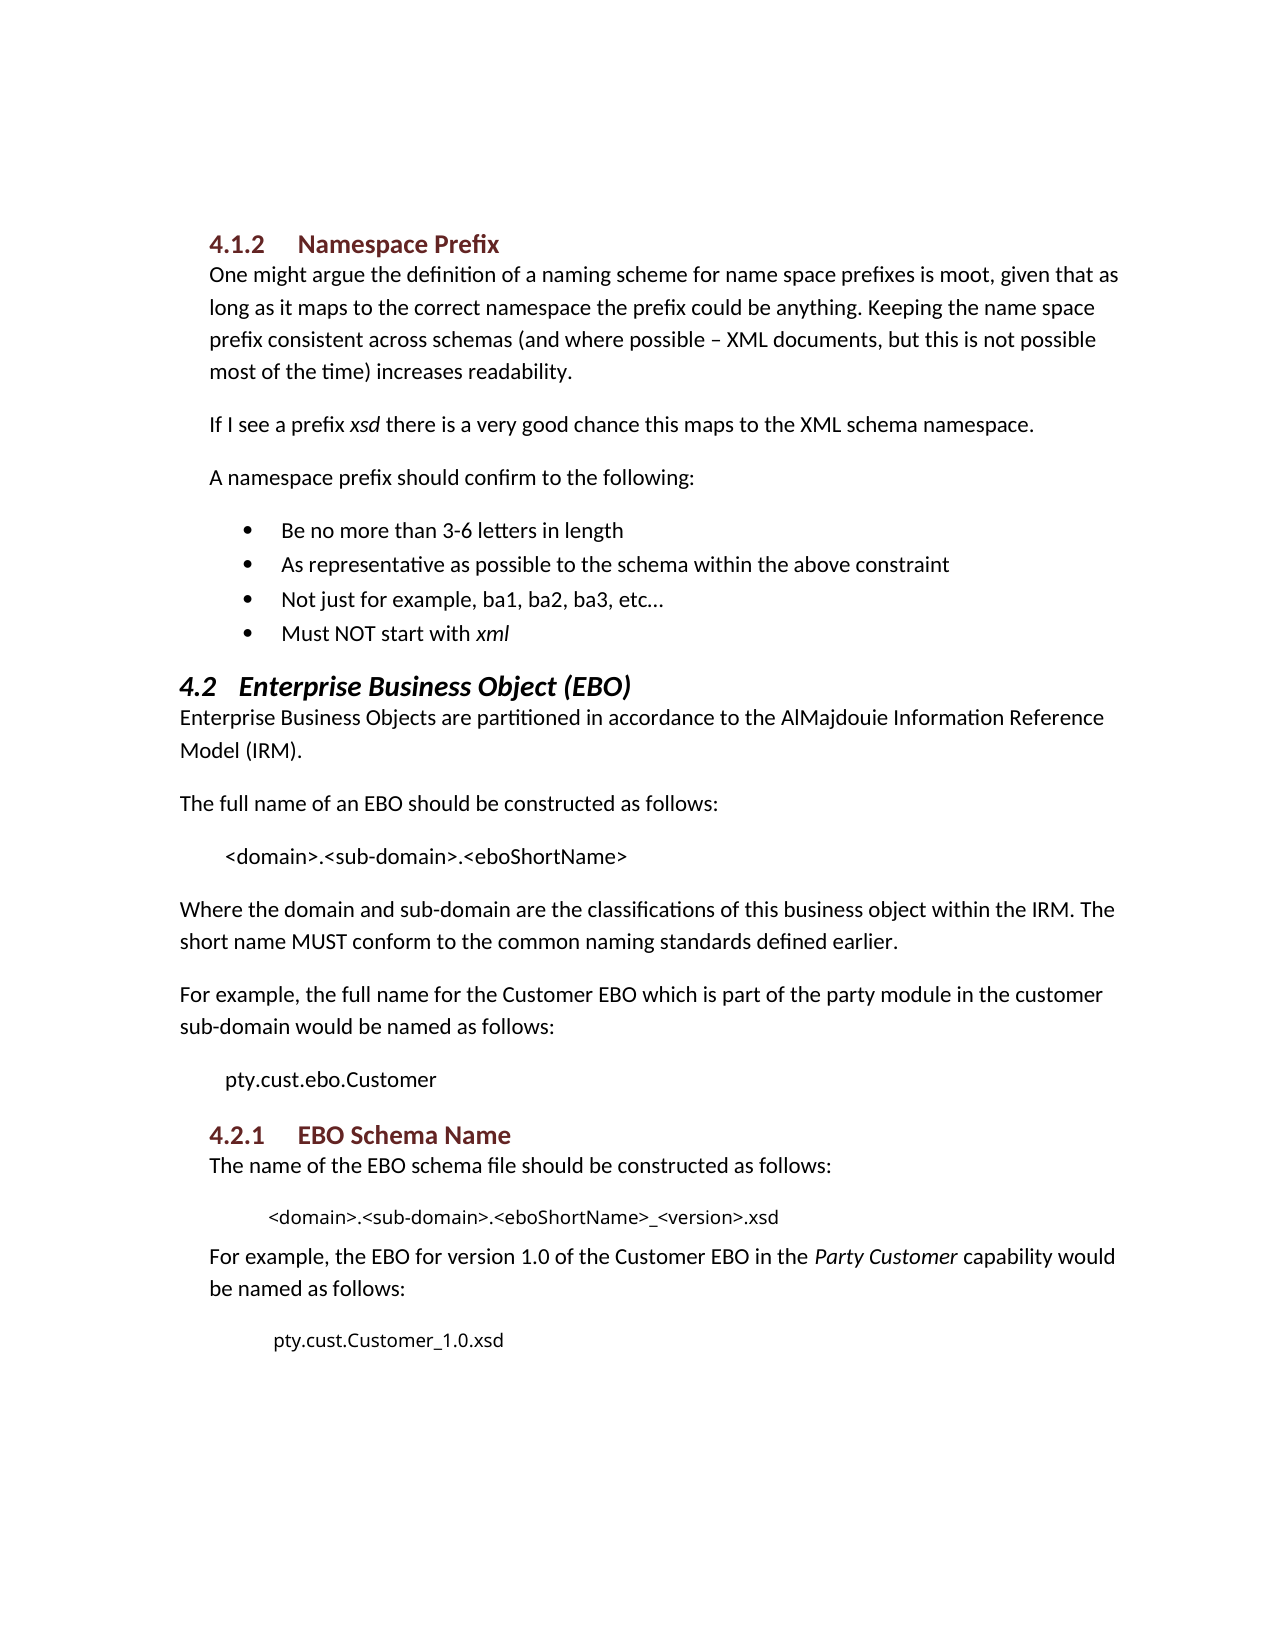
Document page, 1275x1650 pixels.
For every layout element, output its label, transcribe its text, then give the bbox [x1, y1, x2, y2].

text One might argue the definition of a naming scheme for name space prefixes is moot, given that as long as it maps to the correct namespace the prefix could be anything. Keeping the name space prefix consistent across schemas (and where possible – XML documents, but this is not possible most of the time) increases readability. [209, 261, 1125, 385]
text As representative as possible to the schema within the above constraint [244, 551, 1087, 578]
text The name of the EBO schema file should be constructed as follows: [209, 1151, 1125, 1179]
text <domain>.<sub-domain>.<eboShortName>_<version>.xsd [268, 1204, 1125, 1230]
text The full name of an EBO should be constructed as follows: [179, 789, 1125, 817]
text pty.cust.Customer_1.0.xsd [268, 1327, 1125, 1353]
text For example, the EBO for version 1.0 of the Customer EBO in the Party Customer capability would be named as follows: [209, 1242, 1125, 1302]
text If I see a prefix xsd there is a very good chance this maps to the XML schema namespace. [209, 410, 1125, 438]
text Be no more than 3-6 letters in length [244, 516, 1087, 544]
text Must NOT start with xml [244, 619, 1087, 647]
text Enterprise Business Objects are partitioned in accordance to the AlMajdouie Information Reference Model (IRM). [179, 703, 1125, 764]
text For example, the full name for the Customer EBO which is part of the party module in the customer sub-domain would be named as follows: [179, 980, 1125, 1040]
list Namespace Prefix [209, 228, 1125, 261]
text Not just for example, ba1, ba2, ba3, etc… [244, 585, 1087, 613]
text pty.cust.ebo.Customer [225, 1065, 1125, 1093]
subtitle Enterprise Business Object (EBO) [179, 668, 1125, 703]
text <domain>.<sub-domain>.<eboShortName> [225, 842, 1125, 870]
list EBO Schema Name [209, 1118, 1125, 1151]
text Where the domain and sub-domain are the classifications of this business object within the IRM. The short name MUST conform to the common naming standards defined earlier. [179, 895, 1125, 955]
text A namespace prefix should confirm to the following: [209, 463, 1125, 491]
